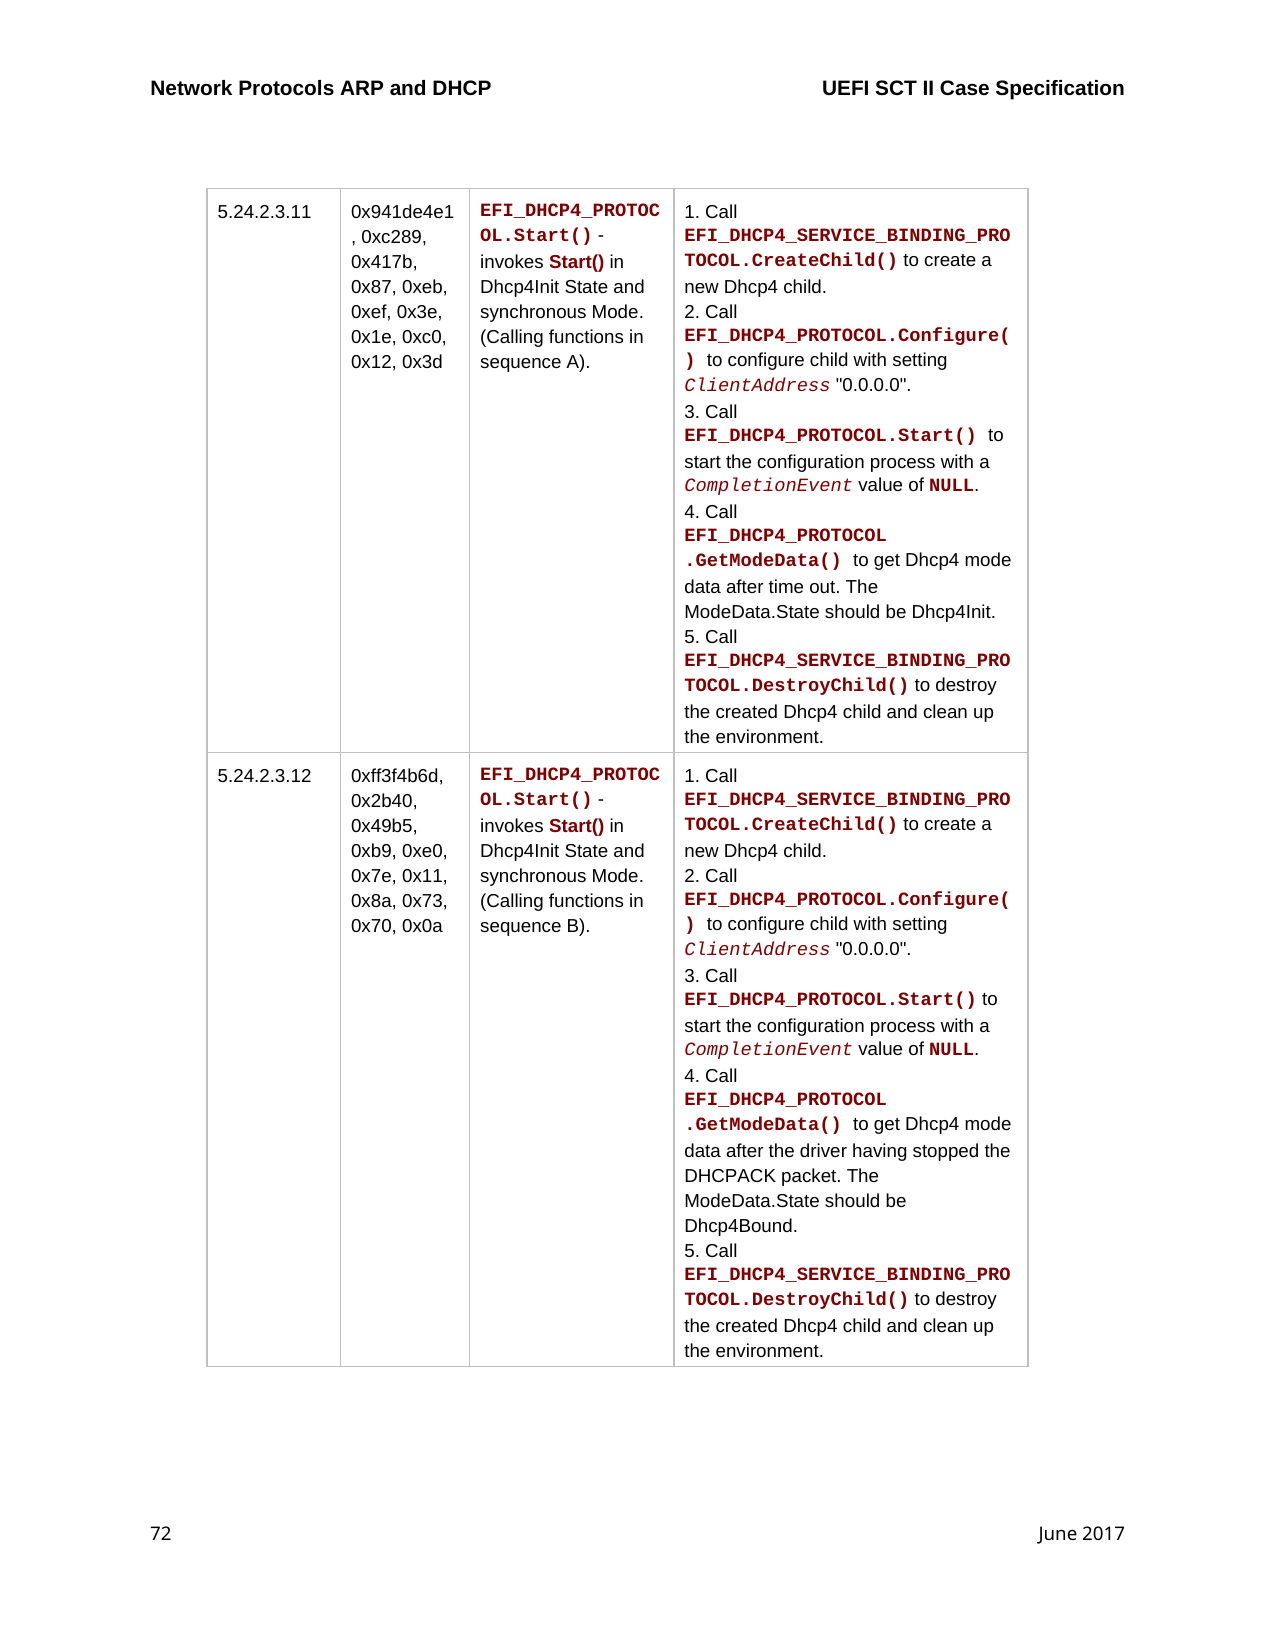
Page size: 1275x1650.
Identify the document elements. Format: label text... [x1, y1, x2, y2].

table_cell 5.24.2.3.12 [208, 753, 340, 1366]
table_cell 1. Call EFI_DHCP4_SERVICE_BINDING_PROTOCOL.CreateChild() to create a new Dhcp4 child. 2. Call EFI_DHCP4_PROTOCOL.Configure() to configure child with setting ClientAddress "0.0.0.0". 3. Call EFI_DHCP4_PROTOCOL.Start() to start the configuration process with a CompletionEvent value of NULL. 4. Call EFI_DHCP4_PROTOCOL.GetModeData() to get Dhcp4 mode data after time out. The ModeData.State should be Dhcp4Init. 5. Call EFI_DHCP4_SERVICE_BINDING_PROTOCOL.DestroyChild() to destroy the created Dhcp4 child and clean up the environment. [675, 189, 1027, 752]
table_cell EFI_DHCP4_PROTOCOL.Start() - invokes Start() in Dhcp4Init State and synchronous Mode. (Calling functions in sequence A). [470, 189, 673, 752]
table_cell 0x941de4e1, 0xc289, 0x417b, 0x87, 0xeb, 0xef, 0x3e, 0x1e, 0xc0, 0x12, 0x3d [341, 189, 469, 752]
table_cell 0xff3f4b6d, 0x2b40, 0x49b5, 0xb9, 0xe0, 0x7e, 0x11, 0x8a, 0x73, 0x70, 0x0a [341, 753, 469, 1366]
table_cell 1. Call EFI_DHCP4_SERVICE_BINDING_PROTOCOL.CreateChild() to create a new Dhcp4 child. 2. Call EFI_DHCP4_PROTOCOL.Configure() to configure child with setting ClientAddress "0.0.0.0". 3. Call EFI_DHCP4_PROTOCOL.Start() to start the configuration process with a CompletionEvent value of NULL. 4. Call EFI_DHCP4_PROTOCOL.GetModeData() to get Dhcp4 mode data after the driver having stopped the DHCPACK packet. The ModeData.State should be Dhcp4Bound. 5. Call EFI_DHCP4_SERVICE_BINDING_PROTOCOL.DestroyChild() to destroy the created Dhcp4 child and clean up the environment. [675, 753, 1027, 1366]
table_cell EFI_DHCP4_PROTOCOL.Start() - invokes Start() in Dhcp4Init State and synchronous Mode. (Calling functions in sequence B). [470, 753, 673, 1366]
table_cell 5.24.2.3.11 [208, 189, 340, 752]
